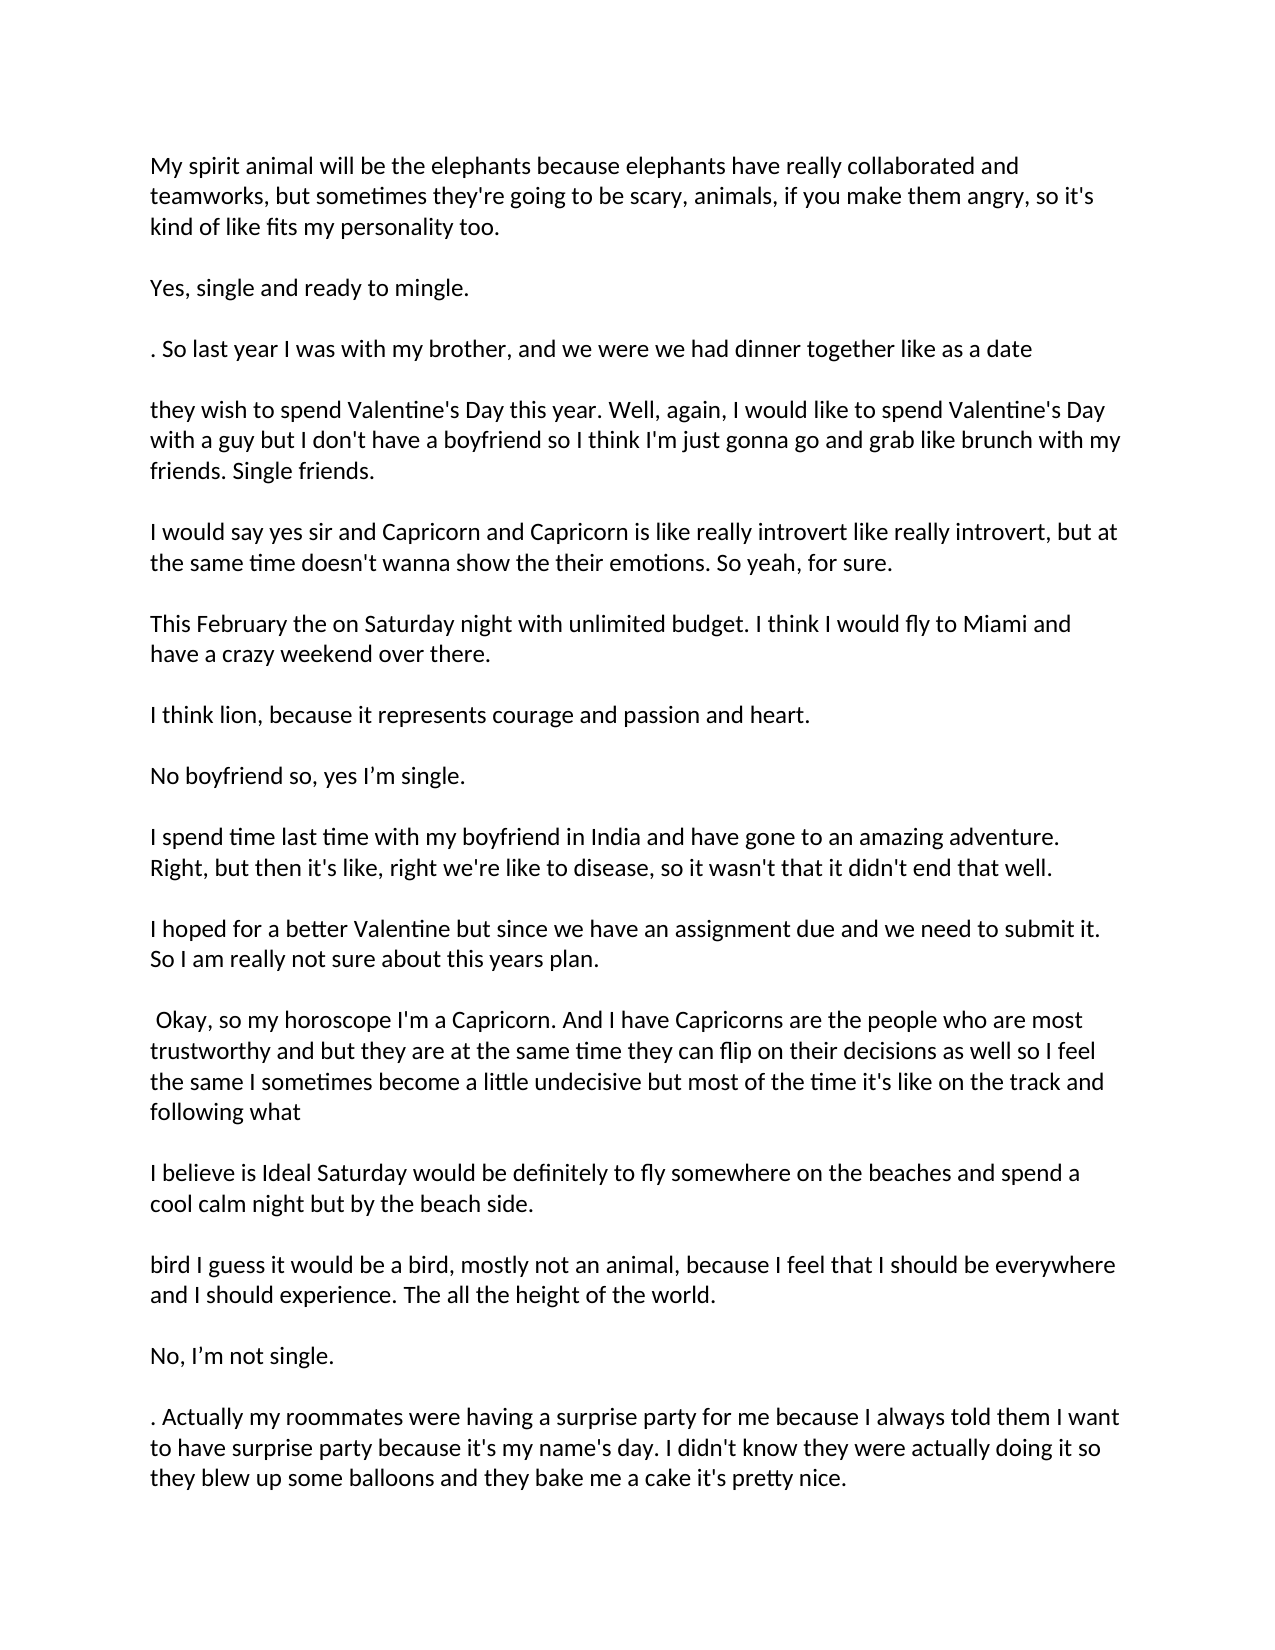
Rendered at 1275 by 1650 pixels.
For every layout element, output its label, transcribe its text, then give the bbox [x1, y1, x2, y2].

text Okay, so my horoscope I'm a Capricorn. And I have Capricorns are the people who are most trustworthy and but they are at the same time they can flip on their decisions as well so I feel the same I sometimes become a little undecisive but most of the time it's like on the track and following what [150, 1004, 1125, 1127]
text I hoped for a better Valentine but since we have an assignment due and we need to submit it. So I am really not sure about this years plan. [150, 913, 1125, 974]
text . Actually my roommates were having a surprise party for me because I always told them I want to have surprise party because it's my name's day. I didn't know they were actually doing it so they blew up some balloons and they bake me a cake it's pretty nice. [150, 1401, 1125, 1493]
text I spend time last time with my boyfriend in India and have gone to an amazing adventure. Right, but then it's like, right we're like to disease, so it wasn't that it didn't end that well. [150, 821, 1125, 882]
text bird I guess it would be a bird, mostly not an animal, because I feel that I should be everywhere and I should experience. The all the height of the world. [150, 1249, 1125, 1310]
text . So last year I was with my brother, and we were we had dinner together like as a date [150, 333, 1125, 364]
text I would say yes sir and Capricorn and Capricorn is like really introvert like really introvert, but at the same time doesn't wanna show the their emotions. So yeah, for sure. [150, 516, 1125, 577]
text This February the on Saturday night with unlimited budget. I think I would fly to Miami and have a crazy weekend over there. [150, 608, 1125, 669]
text I believe is Ideal Saturday would be definitely to fly somewhere on the beaches and spend a cool calm night but by the beach side. [150, 1157, 1125, 1218]
text Yes, single and ready to mingle. [150, 272, 1125, 303]
text they wish to spend Valentine's Day this year. Well, again, I would like to spend Valentine's Day with a guy but I don't have a boyfriend so I think I'm just gonna go and grab like brunch with my friends. Single friends. [150, 394, 1125, 486]
text My spirit animal will be the elephants because elephants have really collaborated and teamworks, but sometimes they're going to be scary, animals, if you make them angry, so it's kind of like fits my personality too. [150, 150, 1125, 242]
text No, I’m not single. [150, 1340, 1125, 1371]
text No boyfriend so, yes I’m single. [150, 760, 1125, 791]
text I think lion, because it represents courage and passion and heart. [150, 699, 1125, 730]
